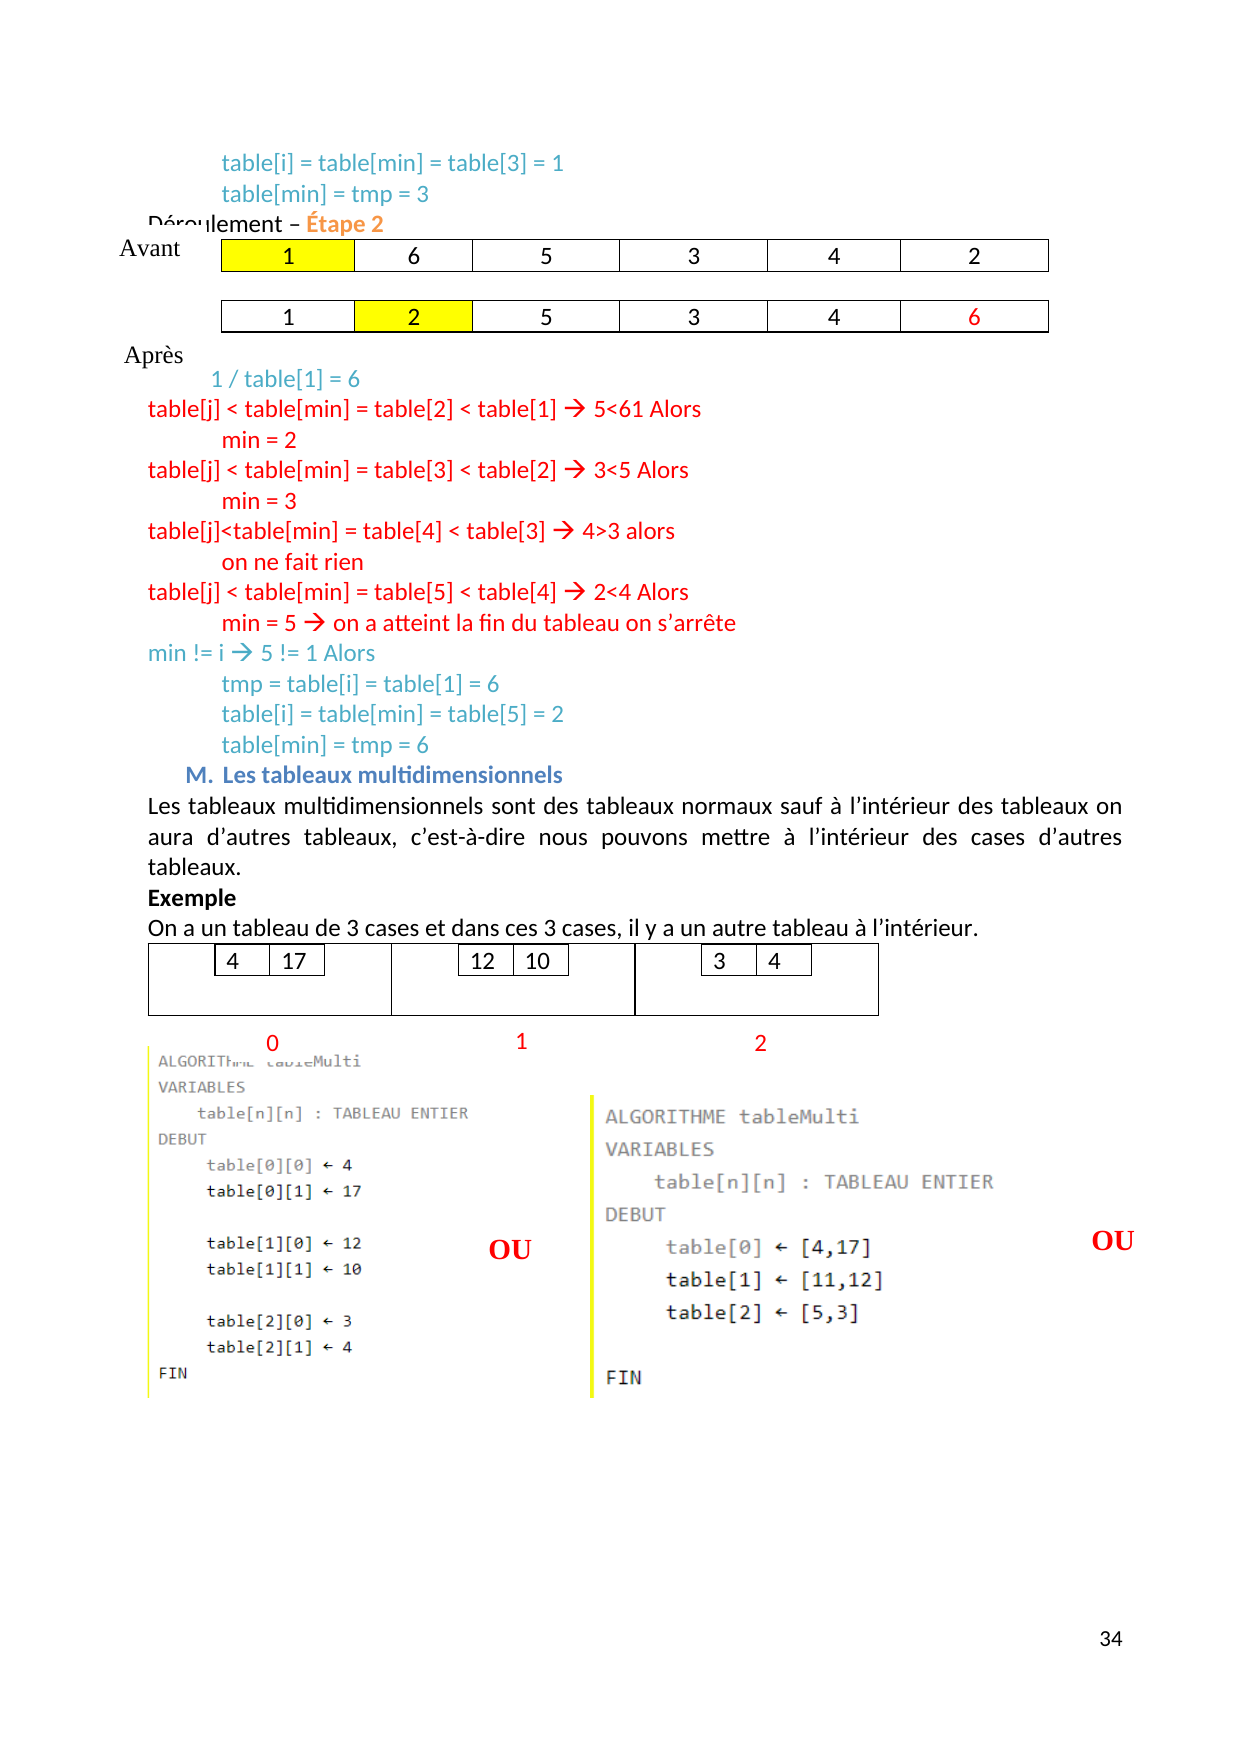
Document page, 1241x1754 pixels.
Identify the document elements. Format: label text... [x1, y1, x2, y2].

table_header 6 [355, 240, 472, 271]
picture [590, 1095, 1093, 1398]
table_header 4 [768, 301, 900, 331]
text min != i 5 != 1 Alors [148, 638, 1122, 668]
text on ne fait rien [148, 546, 1122, 577]
text table[j] < table[min] = table[5] < table[4] 2<4 Alors [148, 577, 1122, 607]
text Déroulement – Étape 2 [148, 209, 1122, 239]
table_header 4 [768, 240, 900, 271]
text min = 2 [148, 424, 1122, 454]
text table[min] = tmp = 3 [148, 178, 1122, 209]
text table[j]<table[min] = table[4] < table[3] 4>3 alors [148, 516, 1122, 546]
text table[i] = table[min] = table[5] = 2 [148, 699, 1122, 729]
table_header 1 [222, 301, 354, 331]
text min = 5 on a atteint la fin du tableau on s’arrête [148, 607, 1122, 638]
text Les tableaux multidimensionnels sont des tableaux normaux sauf à l’intérieur des tableaux on aura d’autres tableaux, c’est-à-dire nous pouvons mettre à l’intérieur des cases d’autres tableaux. [148, 790, 1122, 882]
table_header 2 [355, 301, 472, 331]
text Exemple [148, 882, 1122, 912]
table_header 5 [473, 240, 619, 271]
text min = 1 / table[1] = 6 [212, 363, 1122, 393]
table_header [149, 944, 391, 1015]
text table[j] < table[min] = table[2] < table[1] 5<61 Alors [148, 393, 1122, 424]
text table[i] = table[min] = table[3] = 1 [148, 148, 1122, 178]
table_header 2 [901, 240, 1048, 271]
text On a un tableau de 3 cases et dans ces 3 cases, il y a un autre tableau à l’intérieur. [148, 912, 1122, 943]
text min = 3 [148, 485, 1122, 516]
table_header 3 [620, 240, 767, 271]
table_header 6 [901, 301, 1048, 331]
table_header [392, 944, 634, 1015]
table_header 3 [620, 301, 767, 331]
table_header [636, 944, 878, 1015]
subtitle Les tableaux multidimensionnels [185, 760, 1122, 790]
table_header 5 [473, 301, 619, 331]
text tmp = table[i] = table[1] = 6 [148, 668, 1122, 699]
text table[j] < table[min] = table[3] < table[2] 3<5 Alors [148, 454, 1122, 485]
text table[min] = tmp = 6 [148, 729, 1122, 760]
table_header 1 [222, 240, 354, 271]
picture [147, 1046, 531, 1398]
